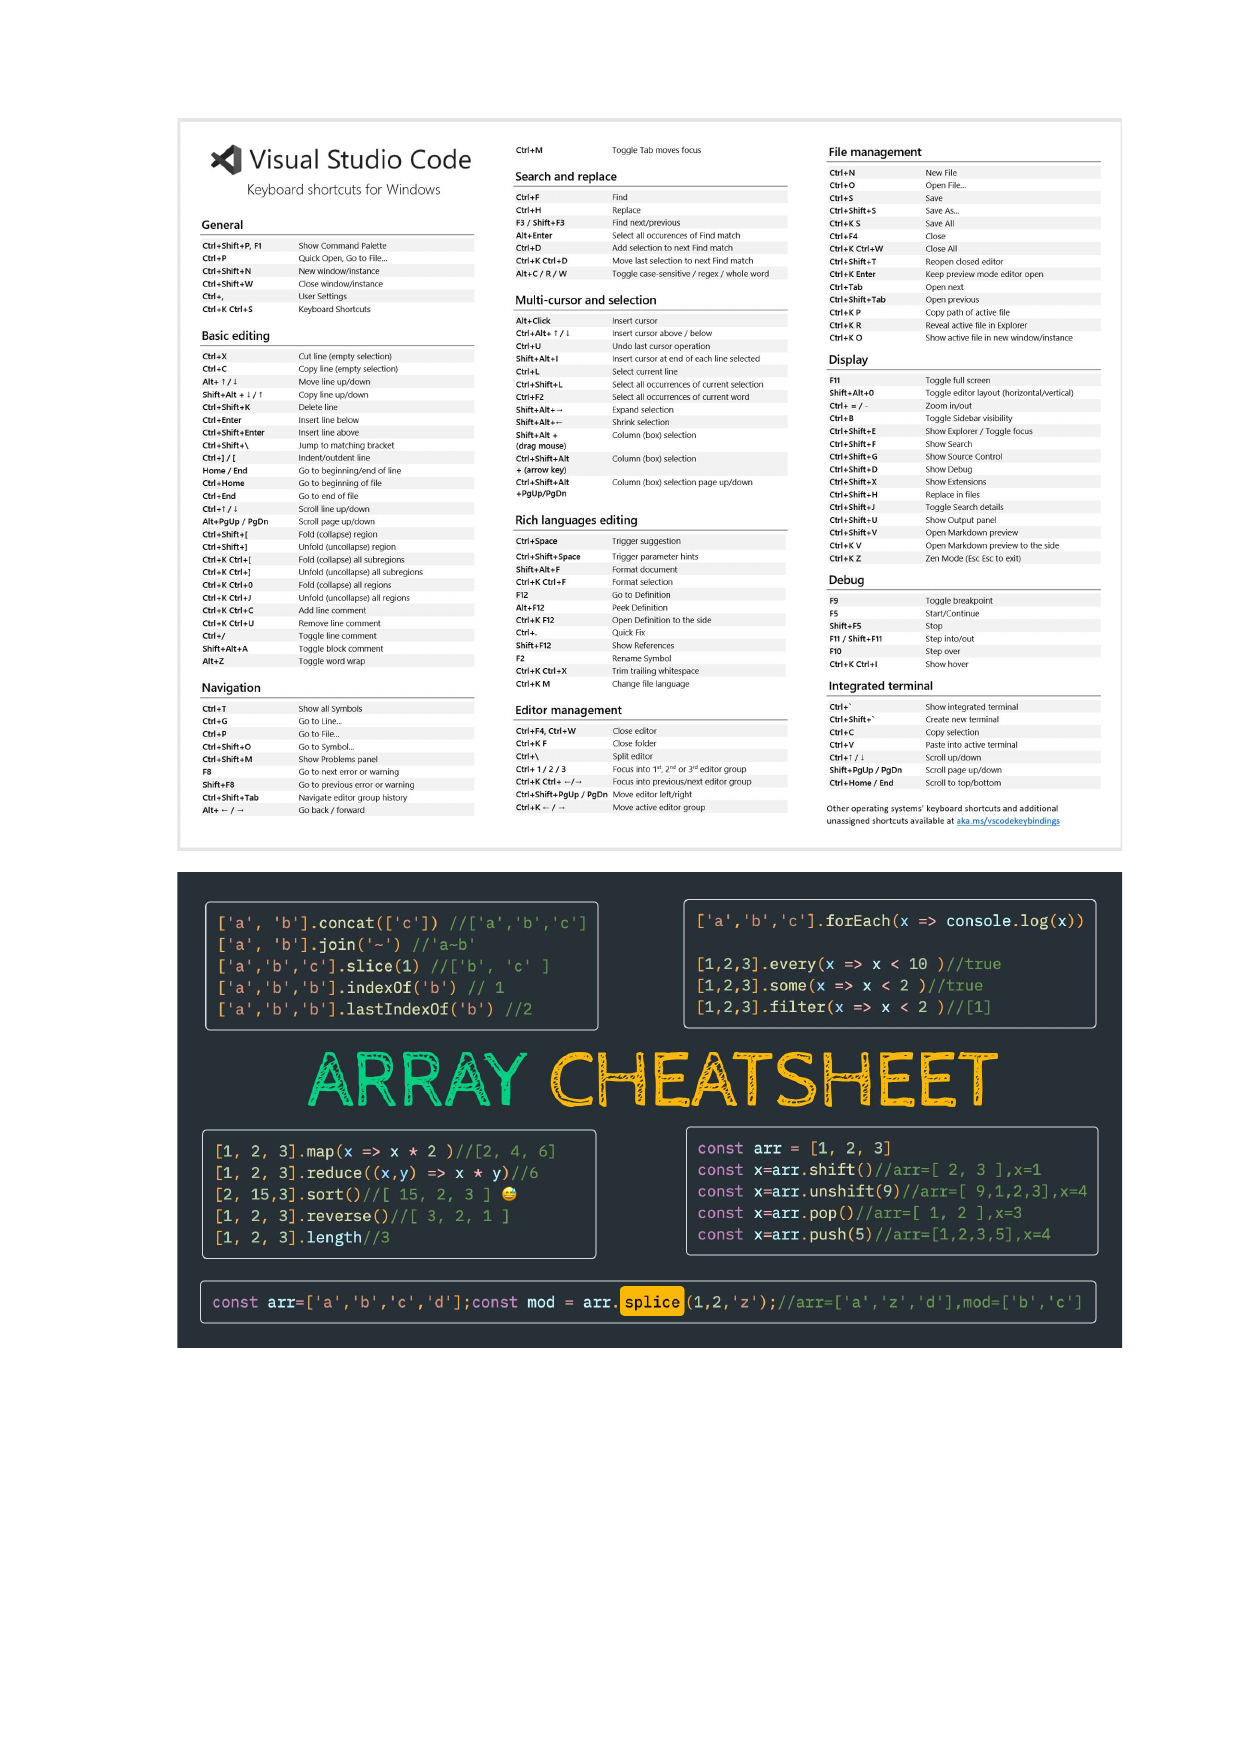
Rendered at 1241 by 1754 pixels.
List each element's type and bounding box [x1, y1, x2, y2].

picture [177, 118, 1123, 851]
picture [177, 872, 1123, 1348]
